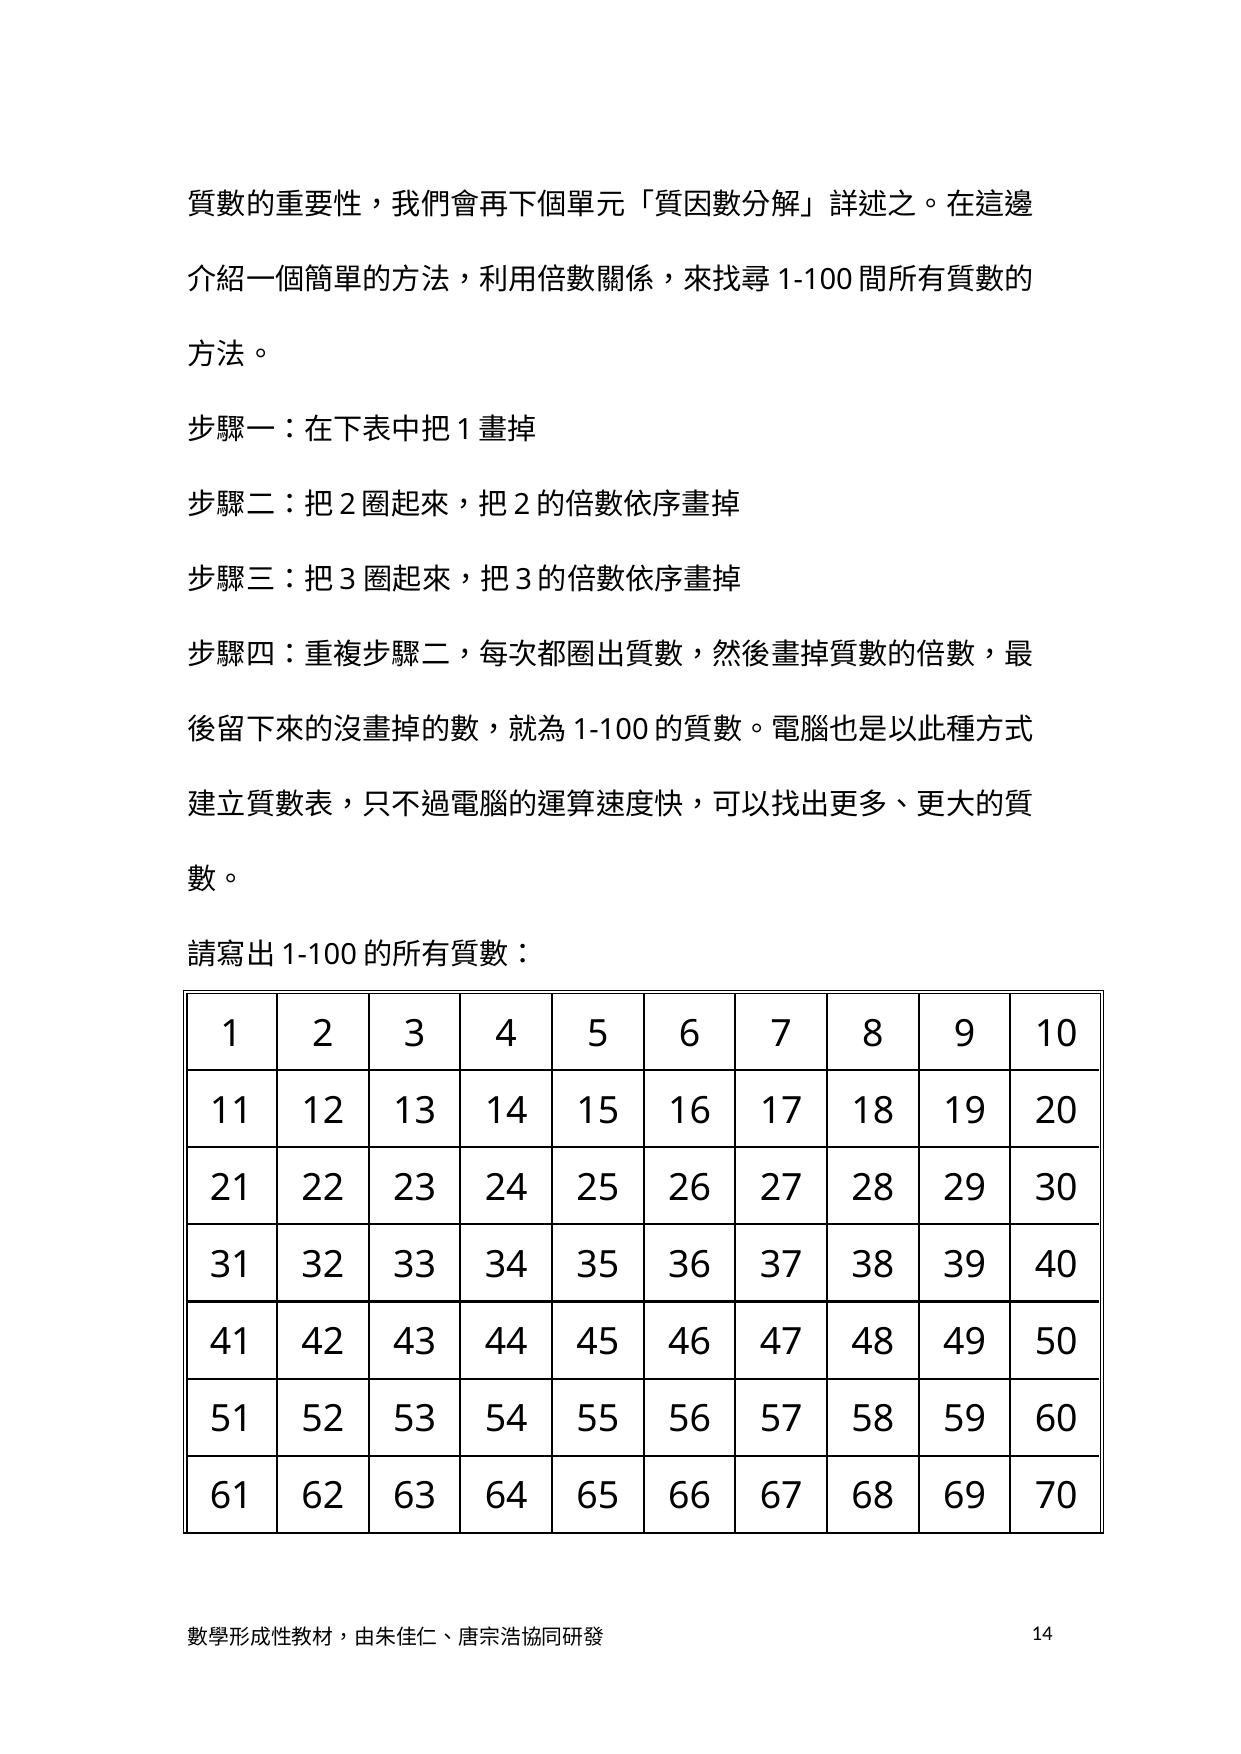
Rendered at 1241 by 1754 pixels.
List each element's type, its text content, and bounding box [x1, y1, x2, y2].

table_header 9 [920, 994, 1009, 1069]
table_cell 51 [188, 1380, 276, 1454]
table_cell 54 [461, 1380, 551, 1454]
table_cell 28 [828, 1148, 918, 1223]
text 步驟四：重複步驟二，每次都圈出質數，然後畫掉質數的倍數，最後留下來的沒畫掉的數，就為1-100的質數。電腦也是以此種方式建立質數表，只不過電腦的運算速度快，可以找出更多、更大的質數。 [187, 614, 1053, 914]
table_cell 17 [736, 1071, 826, 1146]
table_cell 40 [1011, 1223, 1100, 1300]
table_cell 52 [278, 1380, 368, 1454]
table_cell 25 [553, 1148, 643, 1223]
table_cell 12 [278, 1071, 368, 1146]
table_cell 36 [645, 1225, 734, 1300]
table_cell 57 [736, 1380, 826, 1454]
table_cell 13 [370, 1071, 459, 1146]
table_cell 65 [553, 1457, 643, 1532]
table_cell 27 [736, 1148, 826, 1223]
table_cell 66 [645, 1457, 734, 1532]
table_header 3 [370, 994, 459, 1069]
text 請寫出1-100的所有質數： [187, 914, 1053, 989]
table_cell 43 [370, 1303, 459, 1377]
table_cell 49 [920, 1303, 1009, 1377]
table_cell 11 [188, 1071, 276, 1146]
table_cell 26 [645, 1148, 734, 1223]
table_cell 68 [828, 1457, 918, 1532]
table_cell 53 [370, 1380, 459, 1454]
table_cell 24 [461, 1148, 551, 1223]
table_header 7 [736, 994, 826, 1069]
table_cell 41 [188, 1303, 276, 1377]
table_cell 29 [920, 1148, 1009, 1223]
text 步驟一：在下表中把1畫掉 [187, 389, 1053, 464]
table_cell 22 [278, 1148, 368, 1223]
table_cell 56 [645, 1380, 734, 1454]
table_cell 58 [828, 1380, 918, 1454]
table_cell 31 [188, 1225, 276, 1300]
table_header 10 [1011, 994, 1100, 1069]
table_cell 14 [461, 1071, 551, 1146]
table_cell 34 [461, 1225, 551, 1300]
text 質數的重要性，我們會再下個單元「質因數分解」詳述之。在這邊介紹一個簡單的方法，利用倍數關係，來找尋1-100間所有質數的方法。 [187, 164, 1053, 389]
table_cell 70 [1011, 1455, 1100, 1532]
table_cell 20 [1011, 1069, 1100, 1146]
table_cell 30 [1011, 1146, 1100, 1223]
table_cell 45 [553, 1303, 643, 1377]
table_cell 61 [188, 1457, 276, 1532]
table_cell 46 [645, 1303, 734, 1377]
table_cell 21 [188, 1148, 276, 1223]
table_cell 48 [828, 1303, 918, 1377]
table_cell 23 [370, 1148, 459, 1223]
table_cell 42 [278, 1303, 368, 1377]
table_cell 16 [645, 1071, 734, 1146]
table_header 1 [188, 994, 276, 1069]
table_cell 64 [461, 1457, 551, 1532]
table_cell 38 [828, 1225, 918, 1300]
text 步驟三：把3 圈起來，把3的倍數依序畫掉 [187, 539, 1053, 614]
text 步驟二：把2圈起來，把2的倍數依序畫掉 [187, 464, 1053, 539]
table_cell 44 [461, 1303, 551, 1377]
table_cell 32 [278, 1225, 368, 1300]
table_cell 69 [920, 1457, 1009, 1532]
table_header 8 [828, 994, 918, 1069]
table_cell 39 [920, 1225, 1009, 1300]
table_header 2 [278, 994, 368, 1069]
table_cell 59 [920, 1380, 1009, 1454]
table_cell 35 [553, 1225, 643, 1300]
table_cell 63 [370, 1457, 459, 1532]
table_cell 19 [920, 1071, 1009, 1146]
table_cell 15 [553, 1071, 643, 1146]
table_cell 67 [736, 1457, 826, 1532]
table_cell 33 [370, 1225, 459, 1300]
table_cell 55 [553, 1380, 643, 1454]
table_cell 47 [736, 1303, 826, 1377]
table_cell 18 [828, 1071, 918, 1146]
table_header 6 [645, 994, 734, 1069]
table_header 4 [461, 994, 551, 1069]
table_cell 37 [736, 1225, 826, 1300]
table_cell 62 [278, 1457, 368, 1532]
table_cell 60 [1011, 1378, 1100, 1454]
table_cell 50 [1011, 1300, 1100, 1377]
table_header 5 [553, 994, 643, 1069]
